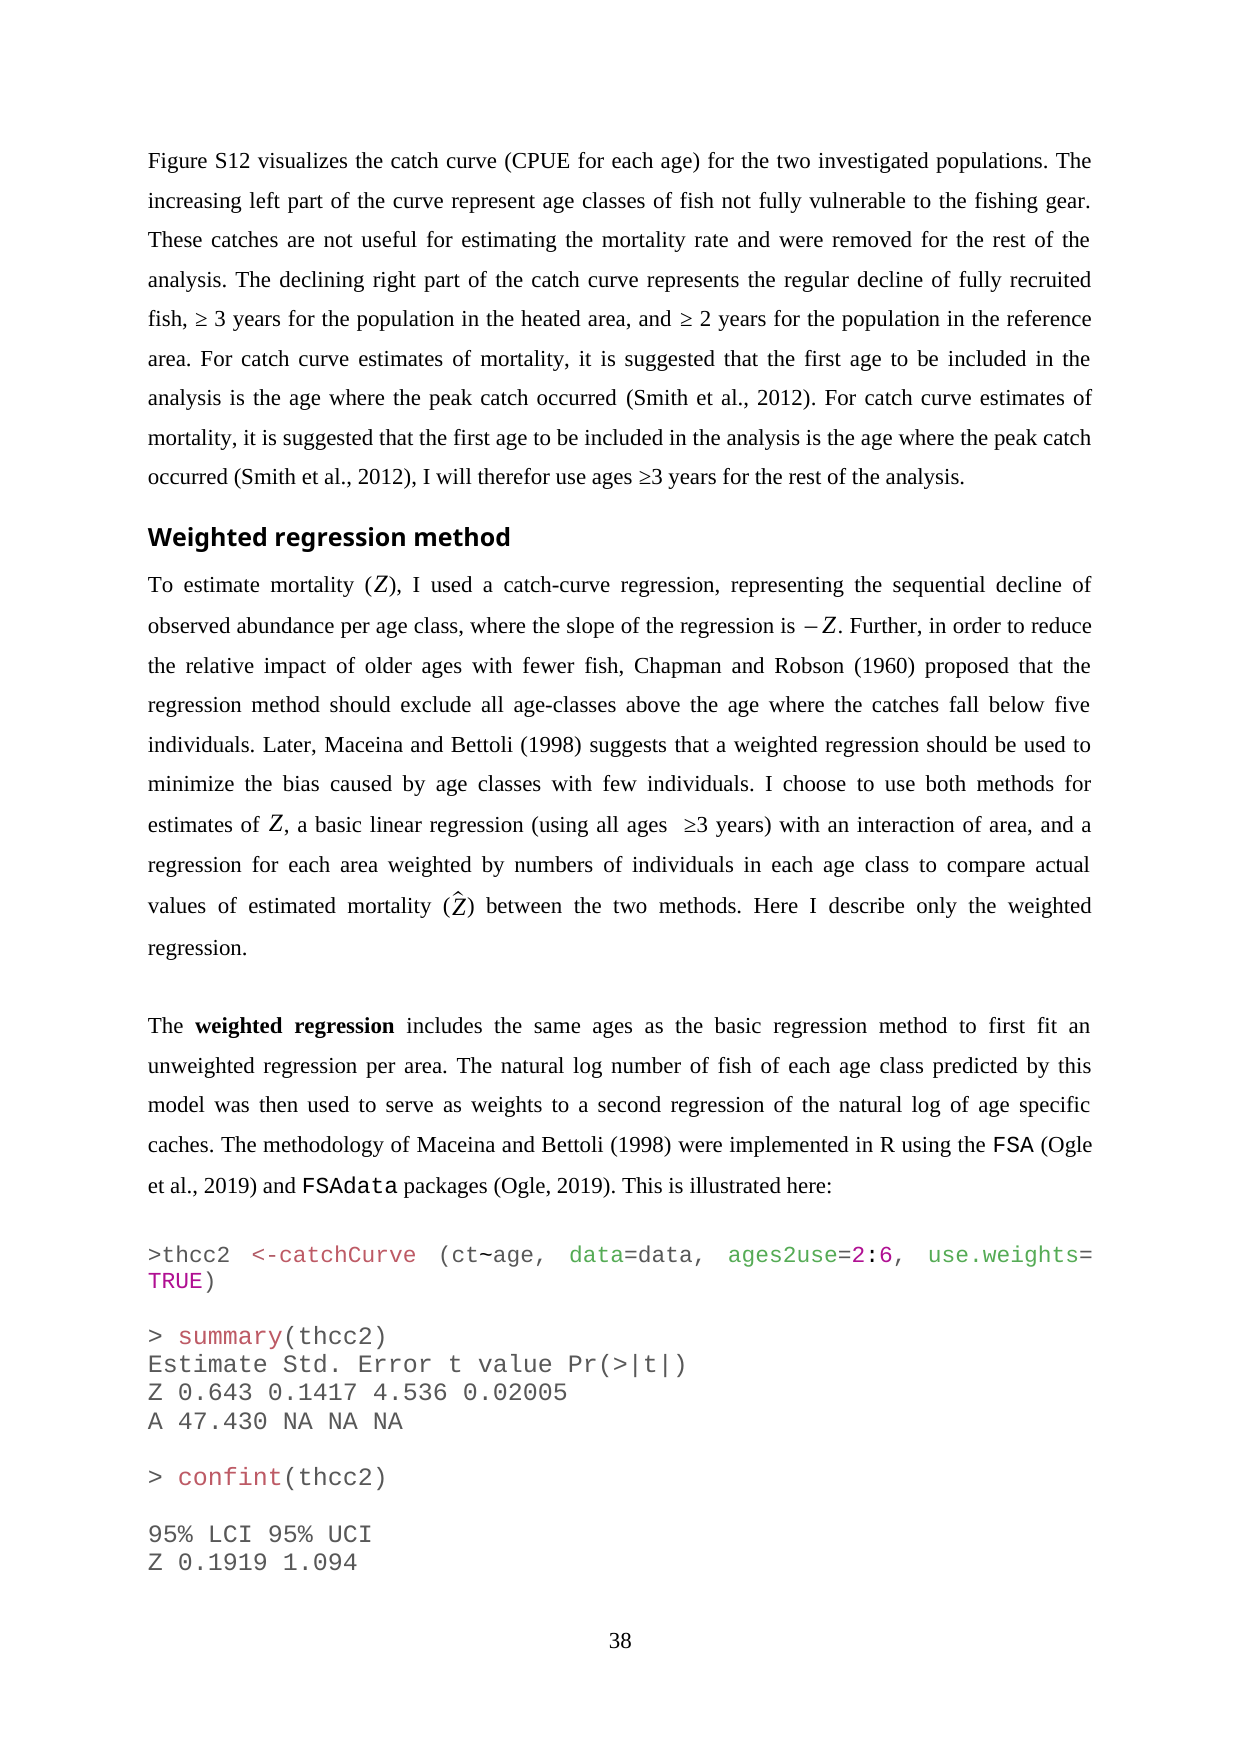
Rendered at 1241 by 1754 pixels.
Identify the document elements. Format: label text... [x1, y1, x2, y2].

text The weighted regression includes the same ages as the basic regression method to first fit an unweighted regression per area. The natural log number of fish of each age class predicted by this model was then used to serve as weights to a second regression of the natural log of age specific caches. The methodology of Maceina and Bettoli (1998) were implemented in R using the FSA (Ogle et al., 2019) and FSAdata packages (Ogle, 2019). This is illustrated here: [148, 1013, 1093, 1201]
text > summary(thcc2) [148, 1323, 1093, 1352]
text A 47.430 NA NA NA [148, 1408, 1093, 1437]
subtitle Weighted regression method [148, 519, 1093, 554]
text 95% LCI 95% UCI [148, 1522, 1093, 1550]
text Figure S12 visualizes the catch curve (CPUE for each age) for the two investigated populations. The increasing left part of the curve represent age classes of fish not fully vulnerable to the fishing gear. These catches are not useful for estimating the mortality rate and were removed for the rest of the analysis. The declining right part of the catch curve represents the regular decline of fully recruited fish, ≥ 3 years for the population in the heated area, and ≥ 2 years for the population in the reference area. For catch curve estimates of mortality, it is suggested that the first age to be included in the analysis is the age where the peak catch occurred (Smith et al., 2012). For catch curve estimates of mortality, it is suggested that the first age to be included in the analysis is the age where the peak catch occurred (Smith et al., 2012), I will therefor use ages ≥3 years for the rest of the analysis. [148, 148, 1093, 490]
text Z 0.1919 1.094 [148, 1550, 1093, 1578]
text >thcc2 <-catchCurve (ct~age, data=data, ages2use=2:6, use.weights= TRUE) [148, 1243, 1093, 1295]
text > confint(thcc2) [148, 1465, 1093, 1493]
text Estimate Std. Error t value Pr(>|t|) [148, 1352, 1093, 1380]
text To estimate mortality (), I used a catch-curve regression, representing the sequential decline of observed abundance per age class, where the slope of the regression is . Further, in order to reduce the relative impact of older ages with fewer fish, Chapman and Robson (1960) proposed that the regression method should exclude all age-classes above the age where the catches fall below five individuals. Later, Maceina and Bettoli (1998) suggests that a weighted regression should be used to minimize the bias caused by age classes with few individuals. I choose to use both methods for estimates of , a basic linear regression (using all ages ≥3 years) with an interaction of area, and a regression for each area weighted by numbers of individuals in each age class to compare actual values of estimated mortality () between the two methods. Here I describe only the weighted regression. [148, 571, 1093, 960]
text Z 0.643 0.1417 4.536 0.02005 [148, 1380, 1093, 1408]
